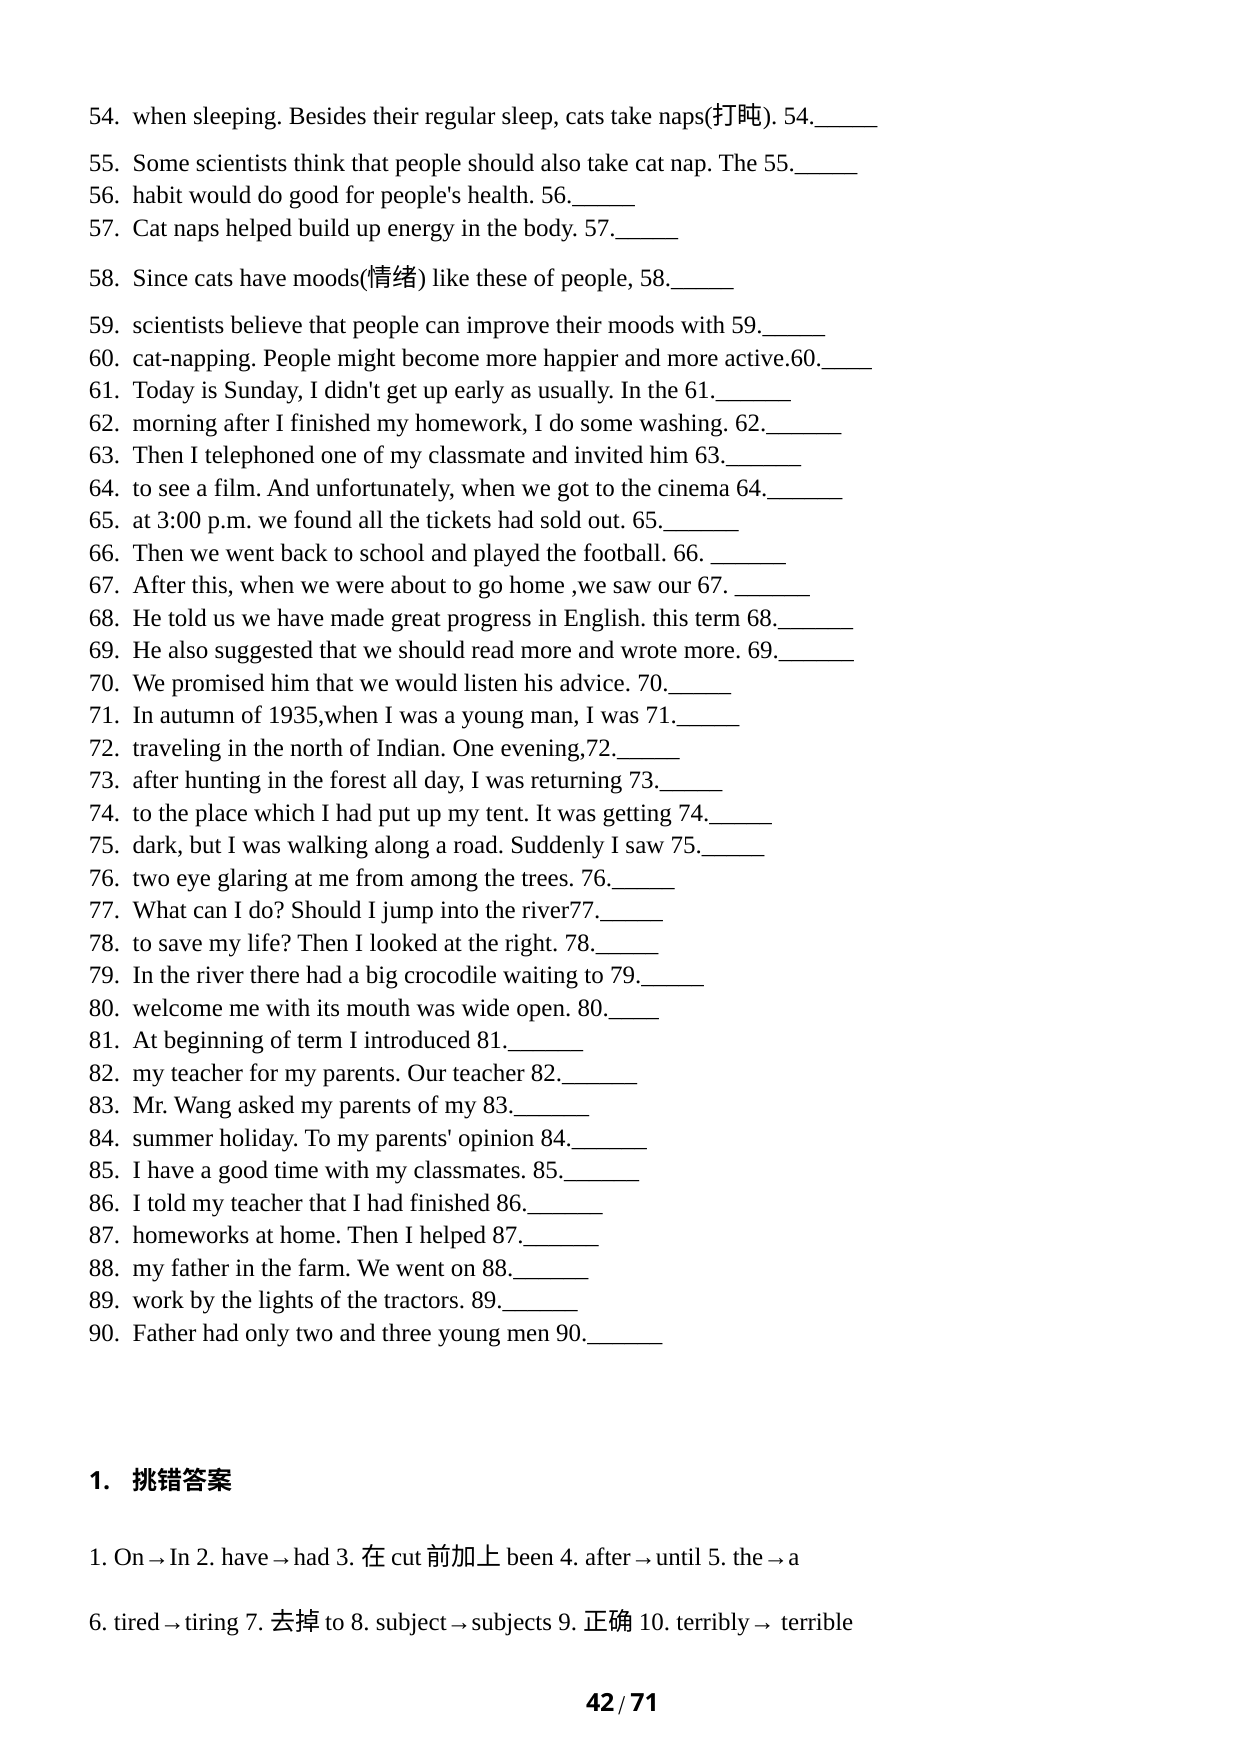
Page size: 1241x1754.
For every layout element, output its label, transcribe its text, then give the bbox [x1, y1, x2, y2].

list summer holiday. To my parents' opinion 84.______ [89, 1121, 1152, 1153]
list my father in the farm. We went on 88.______ [89, 1251, 1152, 1283]
list morning after I finished my homework, I do some washing. 62.______ [89, 406, 1152, 438]
list In the river there had a big crocodile waiting to 79._____ [89, 958, 1152, 991]
list Since cats have moods(情绪) like these of people, 58._____ [89, 243, 1152, 308]
list Mr. Wang asked my parents of my 83.______ [89, 1088, 1152, 1121]
list two eye glaring at me from among the trees. 76._____ [89, 861, 1152, 893]
subtitle 挑错答案 [89, 1446, 1152, 1511]
list dark, but I was walking along a road. Suddenly I saw 75._____ [89, 828, 1152, 861]
list What can I do? Should I jump into the river77._____ [89, 893, 1152, 926]
list when sleeping. Besides their regular sleep, cats take naps(打盹). 54._____ [89, 81, 1152, 146]
list after hunting in the forest all day, I was returning 73._____ [89, 763, 1152, 796]
list habit would do good for people's health. 56._____ [89, 178, 1152, 211]
text 1. On→In 2. have→had 3. 在cut前加上been 4. after→until 5. the→a 6. tired→tiring 7. 去掉to 8. subject→subjects 9. 正确 10. terribly→ terrible [89, 1522, 1152, 1652]
list He told us we have made great progress in English. this term 68.______ [89, 601, 1152, 633]
list to save my life? Then I looked at the right. 78._____ [89, 926, 1152, 958]
list Cat naps helped build up energy in the body. 57._____ [89, 211, 1152, 243]
list Some scientists think that people should also take cat nap. The 55._____ [89, 146, 1152, 178]
list Father had only two and three young men 90.______ [89, 1316, 1152, 1381]
list Then I telephoned one of my classmate and invited him 63.______ [89, 438, 1152, 471]
list I told my teacher that I had finished 86.______ [89, 1186, 1152, 1218]
list homeworks at home. Then I helped 87.______ [89, 1218, 1152, 1251]
list After this, when we were about to go home ,we saw our 67. ______ [89, 568, 1152, 601]
list welcome me with its mouth was wide open. 80.____ [89, 991, 1152, 1023]
list cat-napping. People might become more happier and more active.60.____ [89, 341, 1152, 373]
list We promised him that we would listen his advice. 70._____ [89, 666, 1152, 698]
list In autumn of 1935,when I was a young man, I was 71._____ [89, 698, 1152, 731]
list Today is Sunday, I didn't get up early as usually. In the 61.______ [89, 373, 1152, 406]
list traveling in the north of Indian. One evening,72._____ [89, 731, 1152, 763]
list to the place which I had put up my tent. It was getting 74._____ [89, 796, 1152, 828]
list at 3:00 p.m. we found all the tickets had sold out. 65.______ [89, 503, 1152, 536]
list my teacher for my parents. Our teacher 82.______ [89, 1056, 1152, 1088]
list scientists believe that people can improve their moods with 59._____ [89, 308, 1152, 341]
list work by the lights of the tractors. 89.______ [89, 1283, 1152, 1316]
list He also suggested that we should read more and wrote more. 69.______ [89, 633, 1152, 666]
list to see a film. And unfortunately, when we got to the cinema 64.______ [89, 471, 1152, 503]
list Then we went back to school and played the football. 66. ______ [89, 536, 1152, 568]
list I have a good time with my classmates. 85.______ [89, 1153, 1152, 1186]
list At beginning of term I introduced 81.______ [89, 1023, 1152, 1056]
